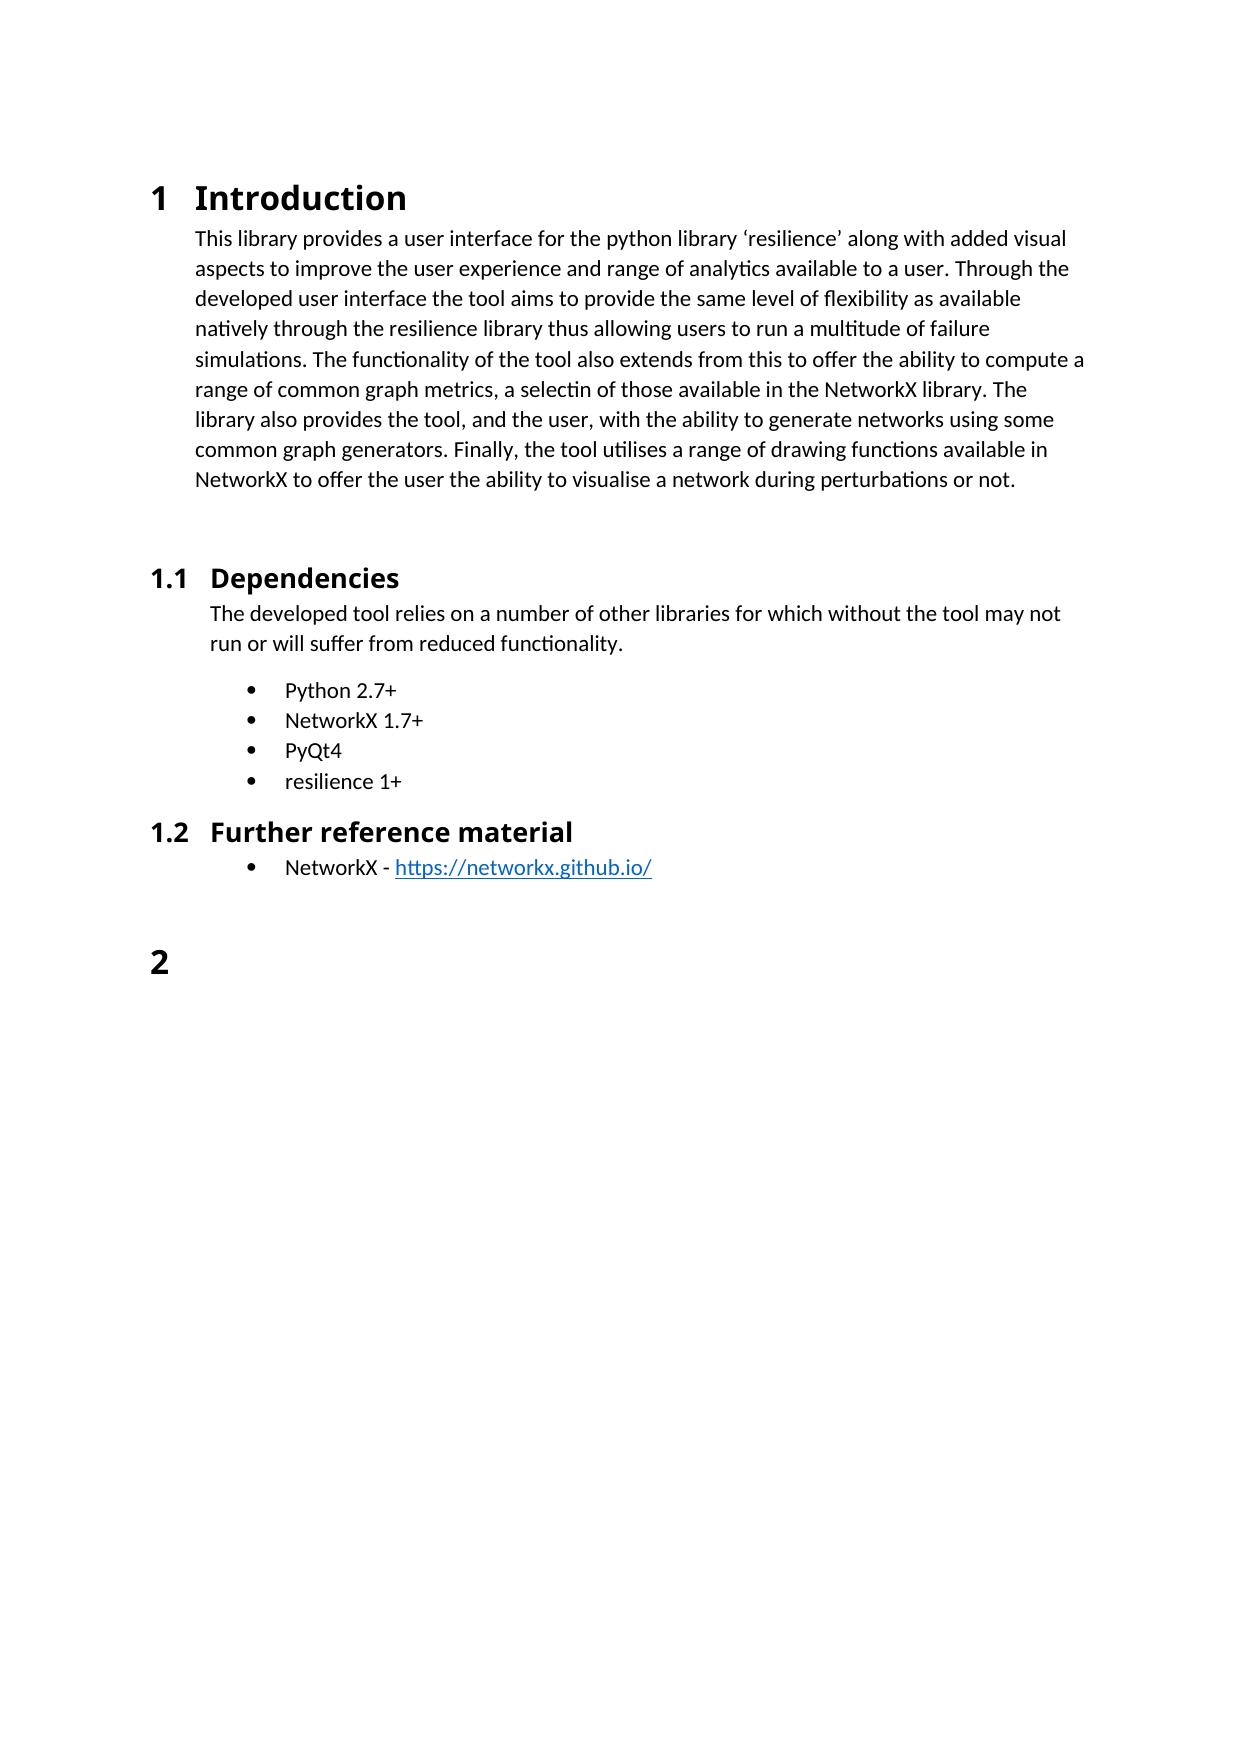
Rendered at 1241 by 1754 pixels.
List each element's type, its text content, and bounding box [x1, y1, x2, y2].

list Python 2.7+ [247, 676, 1090, 704]
subtitle Further reference material [150, 814, 1090, 851]
list PyQt4 [247, 737, 1090, 765]
subtitle Introduction [150, 175, 1090, 220]
list NetworkX - https://networkx.github.io/ [247, 853, 1090, 882]
subtitle Dependencies [150, 559, 1090, 596]
text The developed tool relies on a number of other libraries for which without the tool may not run or will suffer from reduced functionality. [210, 599, 1090, 657]
list NetworkX 1.7+ [247, 706, 1090, 734]
list resilience 1+ [247, 767, 1090, 795]
text This library provides a user interface for the python library ‘resilience’ along with added visual aspects to improve the user experience and range of analytics available to a user. Through the developed user interface the tool aims to provide the same level of flexibility as available natively through the resilience library thus allowing users to run a multitude of failure simulations. The functionality of the tool also extends from this to offer the ability to compute a range of common graph metrics, a selectin of those available in the NetworkX library. The library also provides the tool, and the user, with the ability to generate networks using some common graph generators. Finally, the tool utilises a range of drawing functions available in NetworkX to offer the user the ability to visualise a network during perturbations or not. [195, 224, 1090, 494]
